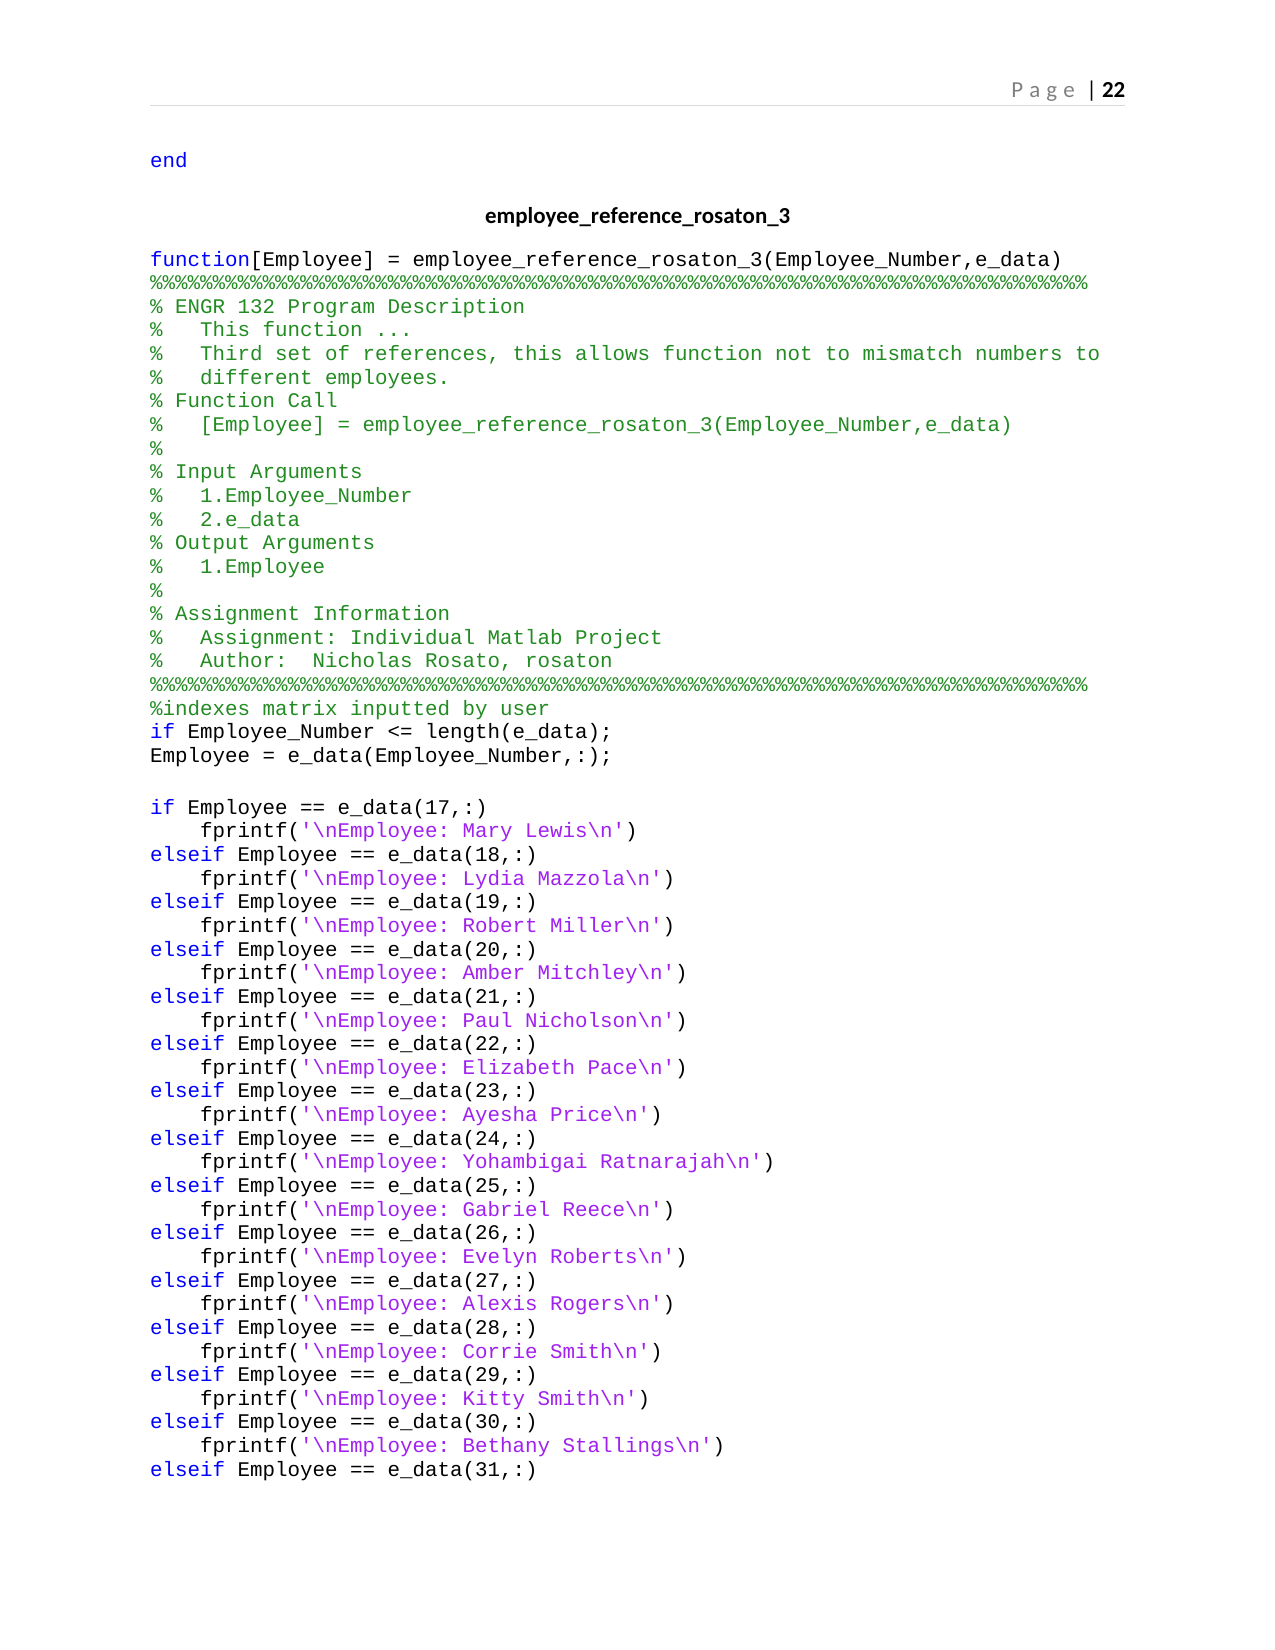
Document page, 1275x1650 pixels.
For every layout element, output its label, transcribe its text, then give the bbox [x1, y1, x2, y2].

text % 2.e_data [150, 509, 1125, 532]
text % Input Arguments [150, 461, 1125, 485]
text %%%%%%%%%%%%%%%%%%%%%%%%%%%%%%%%%%%%%%%%%%%%%%%%%%%%%%%%%%%%%%%%%%%%%%%%%%% [150, 272, 1125, 296]
text fprintf('\nEmployee: Mary Lewis\n') [150, 820, 1125, 844]
text % Output Arguments [150, 532, 1125, 556]
text % different employees. [150, 367, 1125, 390]
text elseif Employee == e_data(30,:) [150, 1412, 1125, 1435]
text if Employee_Number <= length(e_data); [150, 721, 1125, 745]
text elseif Employee == e_data(19,:) [150, 891, 1125, 915]
text elseif Employee == e_data(22,:) [150, 1033, 1125, 1057]
text if Employee == e_data(17,:) [150, 797, 1125, 820]
text fprintf('\nEmployee: Amber Mitchley\n') [150, 962, 1125, 986]
text elseif Employee == e_data(20,:) [150, 939, 1125, 962]
text fprintf('\nEmployee: Robert Miller\n') [150, 915, 1125, 939]
text % Assignment: Individual Matlab Project [150, 627, 1125, 651]
text % Function Call [150, 390, 1125, 414]
text fprintf('\nEmployee: Gabriel Reece\n') [150, 1199, 1125, 1222]
text % [Employee] = employee_reference_rosaton_3(Employee_Number,e_data) [150, 414, 1125, 438]
text fprintf('\nEmployee: Alexis Rogers\n') [150, 1293, 1125, 1317]
text % This function ... [150, 319, 1125, 343]
text elseif Employee == e_data(29,:) [150, 1364, 1125, 1388]
text fprintf('\nEmployee: Bethany Stallings\n') [150, 1435, 1125, 1459]
text elseif Employee == e_data(18,:) [150, 844, 1125, 868]
text function[Employee] = employee_reference_rosaton_3(Employee_Number,e_data) [150, 248, 1125, 272]
text %indexes matrix inputted by user [150, 698, 1125, 721]
text % Author: Nicholas Rosato, rosaton [150, 651, 1125, 674]
text % 1.Employee [150, 556, 1125, 579]
text end [150, 150, 1125, 174]
text % [150, 579, 1125, 603]
text elseif Employee == e_data(31,:) [150, 1459, 1125, 1482]
text elseif Employee == e_data(21,:) [150, 986, 1125, 1009]
text fprintf('\nEmployee: Elizabeth Pace\n') [150, 1057, 1125, 1081]
text %%%%%%%%%%%%%%%%%%%%%%%%%%%%%%%%%%%%%%%%%%%%%%%%%%%%%%%%%%%%%%%%%%%%%%%%%%% [150, 674, 1125, 698]
text % ENGR 132 Program Description [150, 296, 1125, 319]
text elseif Employee == e_data(23,:) [150, 1081, 1125, 1104]
text elseif Employee == e_data(28,:) [150, 1317, 1125, 1341]
text fprintf('\nEmployee: Lydia Mazzola\n') [150, 868, 1125, 891]
text % Assignment Information [150, 603, 1125, 627]
text elseif Employee == e_data(24,:) [150, 1128, 1125, 1151]
text elseif Employee == e_data(25,:) [150, 1175, 1125, 1199]
text % Third set of references, this allows function not to mismatch numbers to [150, 343, 1125, 367]
text fprintf('\nEmployee: Kitty Smith\n') [150, 1388, 1125, 1412]
text % [150, 438, 1125, 461]
text % 1.Employee_Number [150, 485, 1125, 509]
text fprintf('\nEmployee: Corrie Smith\n') [150, 1341, 1125, 1364]
text elseif Employee == e_data(27,:) [150, 1270, 1125, 1293]
text elseif Employee == e_data(26,:) [150, 1222, 1125, 1246]
text fprintf('\nEmployee: Evelyn Roberts\n') [150, 1246, 1125, 1270]
text fprintf('\nEmployee: Yohambigai Ratnarajah\n') [150, 1151, 1125, 1175]
text fprintf('\nEmployee: Ayesha Price\n') [150, 1104, 1125, 1128]
text employee_reference_rosaton_3 [150, 202, 1125, 230]
text Employee = e_data(Employee_Number,:); [150, 745, 1125, 769]
text fprintf('\nEmployee: Paul Nicholson\n') [150, 1009, 1125, 1033]
